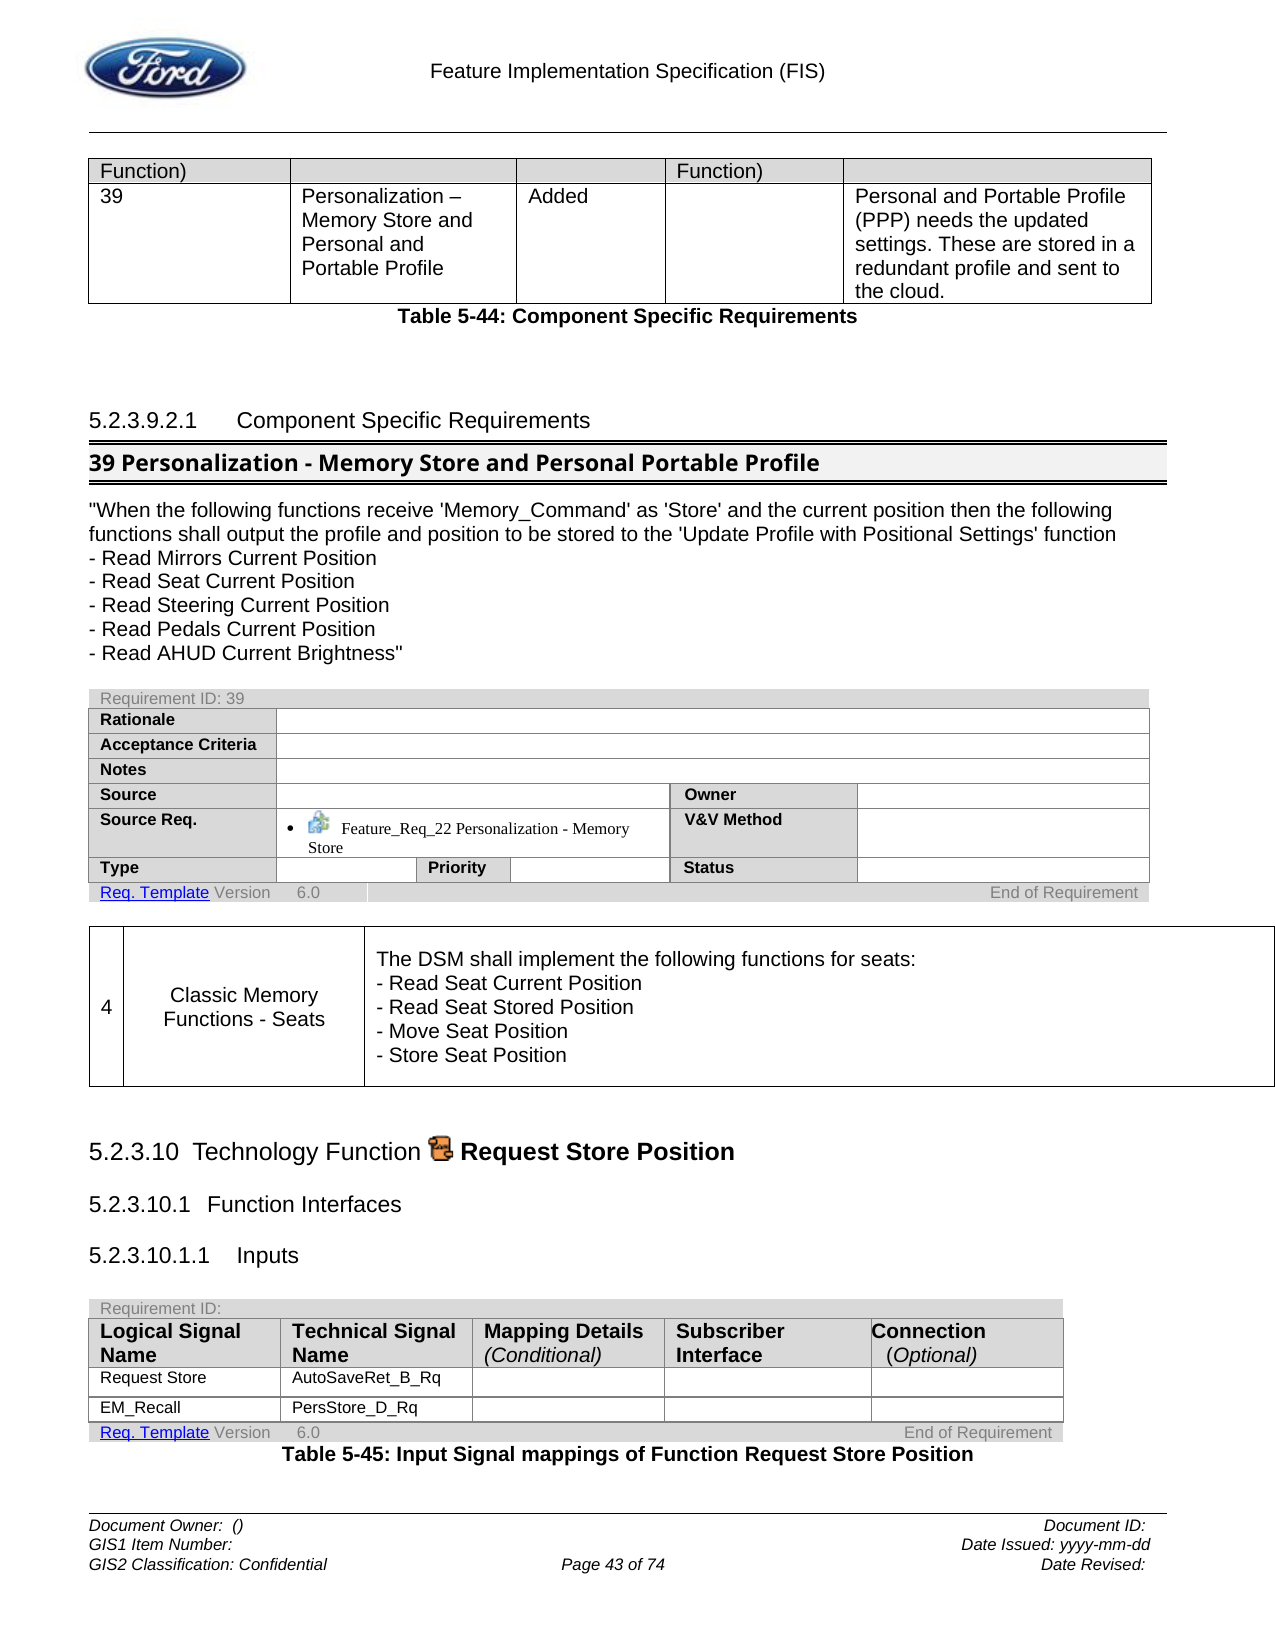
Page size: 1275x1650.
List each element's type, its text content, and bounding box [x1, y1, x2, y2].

table_header Comment [844, 159, 1151, 182]
text - Read Steering Current Position [89, 593, 1167, 617]
table_header Modification [517, 159, 665, 182]
table_header Requirement Title [291, 159, 516, 182]
picture [307, 809, 333, 835]
table_cell Logical Signal Name [89, 1319, 280, 1367]
subtitle Inputs [89, 1242, 1167, 1269]
table_cell Req. Template Version [89, 883, 285, 902]
table_cell Priority [417, 858, 510, 882]
table_cell Subscriber Interface [665, 1319, 871, 1367]
table_cell Technical Signal Name [281, 1319, 472, 1367]
text - Read AHUD Current Brightness" [89, 641, 1167, 665]
table_cell Type [89, 858, 276, 882]
table_cell 39 [89, 184, 290, 303]
table_cell End of Requirement [409, 1423, 1063, 1442]
picture [428, 1135, 454, 1161]
table_cell [277, 784, 669, 808]
table_cell Req. Template Version [89, 1423, 285, 1442]
table_cell [277, 709, 1149, 733]
table_cell [665, 1368, 871, 1396]
table_cell Added [517, 184, 665, 303]
table_cell V&V Method [671, 809, 857, 857]
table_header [666, 159, 843, 182]
table_cell PersStore_D_Rq [281, 1398, 472, 1421]
table_cell EM_Recall [89, 1398, 280, 1421]
table_header Requirement ID: [89, 1299, 1063, 1318]
table_cell [277, 858, 416, 882]
text - Read Pedals Current Position [89, 617, 1167, 641]
table_cell Acceptance Criteria [89, 734, 276, 758]
table_cell [511, 858, 669, 882]
table_cell AutoSaveRet_B_Rq [281, 1368, 472, 1396]
text 39 Personalization - Memory Store and Personal Portable Profile [89, 445, 1167, 480]
subtitle Component Specific Requirements [89, 407, 1167, 434]
text - Read Seat Current Position [89, 569, 1167, 593]
table_cell [666, 184, 843, 303]
table_cell Mapping Details (Conditional) [473, 1319, 664, 1367]
picture [65, 18, 266, 119]
table_cell [858, 809, 1149, 857]
table_cell [872, 1368, 1063, 1396]
table_cell [473, 1368, 664, 1396]
table_cell [277, 759, 1149, 783]
table_cell 6.0 [285, 883, 367, 902]
table_cell Owner [671, 784, 857, 808]
subtitle Technology Function Request Store Position [89, 1136, 1167, 1166]
table_header Requirement ID: 39 [89, 689, 1149, 708]
table_cell Notes [89, 759, 276, 783]
table_cell End of Requirement [368, 883, 1149, 902]
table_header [89, 159, 290, 182]
table_cell [858, 858, 1149, 882]
table_header The DSM shall implement the following functions for seats: - Read Seat Current Position - Read Seat Stored Position - Move Seat Position - Store Seat Position [365, 927, 1274, 1086]
table_header 4 [90, 927, 123, 1086]
table_cell Personalization – Memory Store and Personal and Portable Profile [291, 184, 516, 303]
table_cell [858, 784, 1149, 808]
table_cell [277, 734, 1149, 758]
text "When the following functions receive 'Memory_Command' as 'Store' and the current position then the following functions shall output the profile and position to be stored to the 'Update Profile with Positional Settings' function [89, 497, 1167, 545]
table_cell Connection (Optional) [872, 1319, 1063, 1367]
table_cell [872, 1398, 1063, 1421]
table_cell Status [671, 858, 857, 882]
table_cell Request Store [89, 1368, 280, 1396]
text - Read Mirrors Current Position [89, 545, 1167, 569]
table_cell Source Req. [89, 809, 276, 857]
table_cell [665, 1398, 871, 1421]
subtitle Function Interfaces [89, 1191, 1167, 1217]
table_cell Feature_Req_22 Personalization - Memory Store [277, 809, 669, 857]
table_cell Rationale [89, 709, 276, 733]
table_cell 6.0 [285, 1423, 409, 1442]
table_header Classic Memory Functions - Seats [124, 927, 364, 1086]
table_cell Source [89, 784, 276, 808]
table_cell Personal and Portable Profile (PPP) needs the updated settings. These are stored in a redundant profile and sent to the cloud. [844, 184, 1151, 303]
table_cell [473, 1398, 664, 1421]
